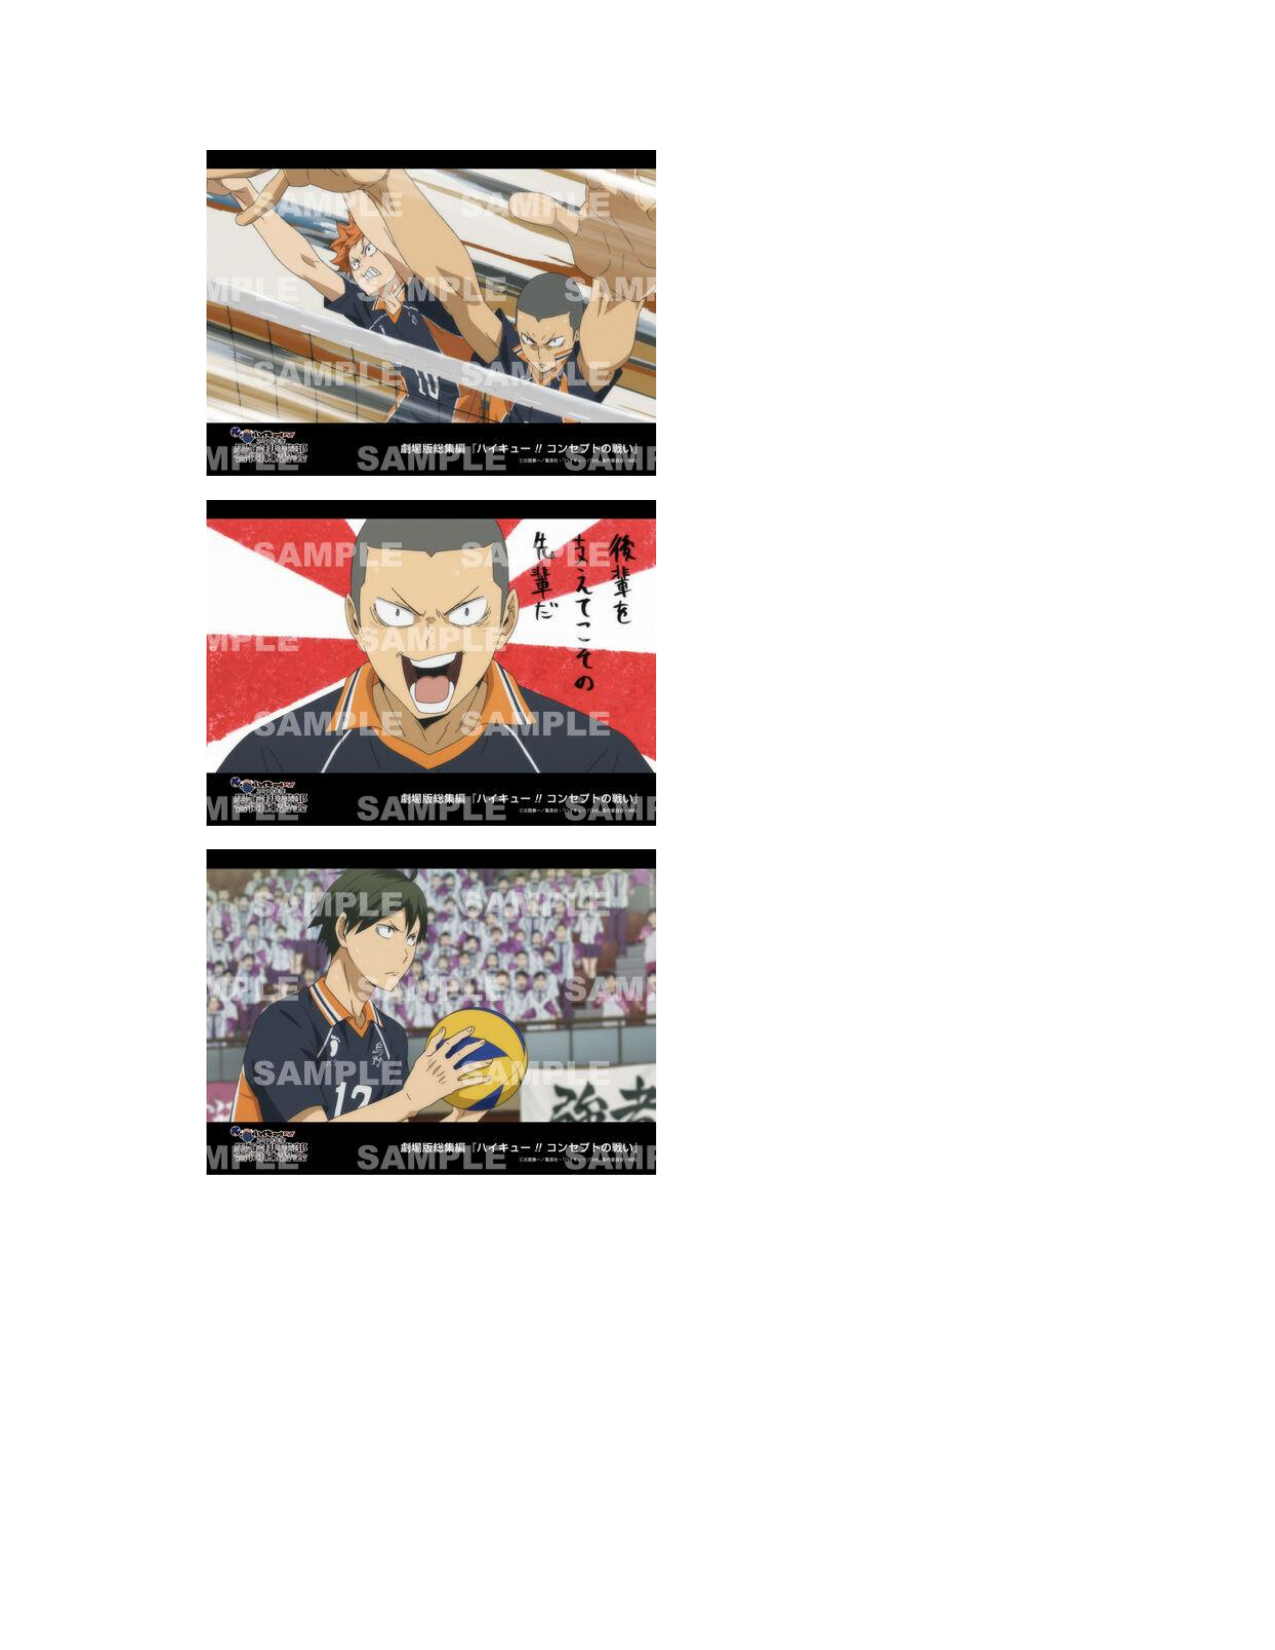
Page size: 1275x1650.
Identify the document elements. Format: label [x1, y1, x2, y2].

picture [206, 500, 657, 826]
picture [206, 150, 657, 476]
picture [206, 849, 657, 1175]
